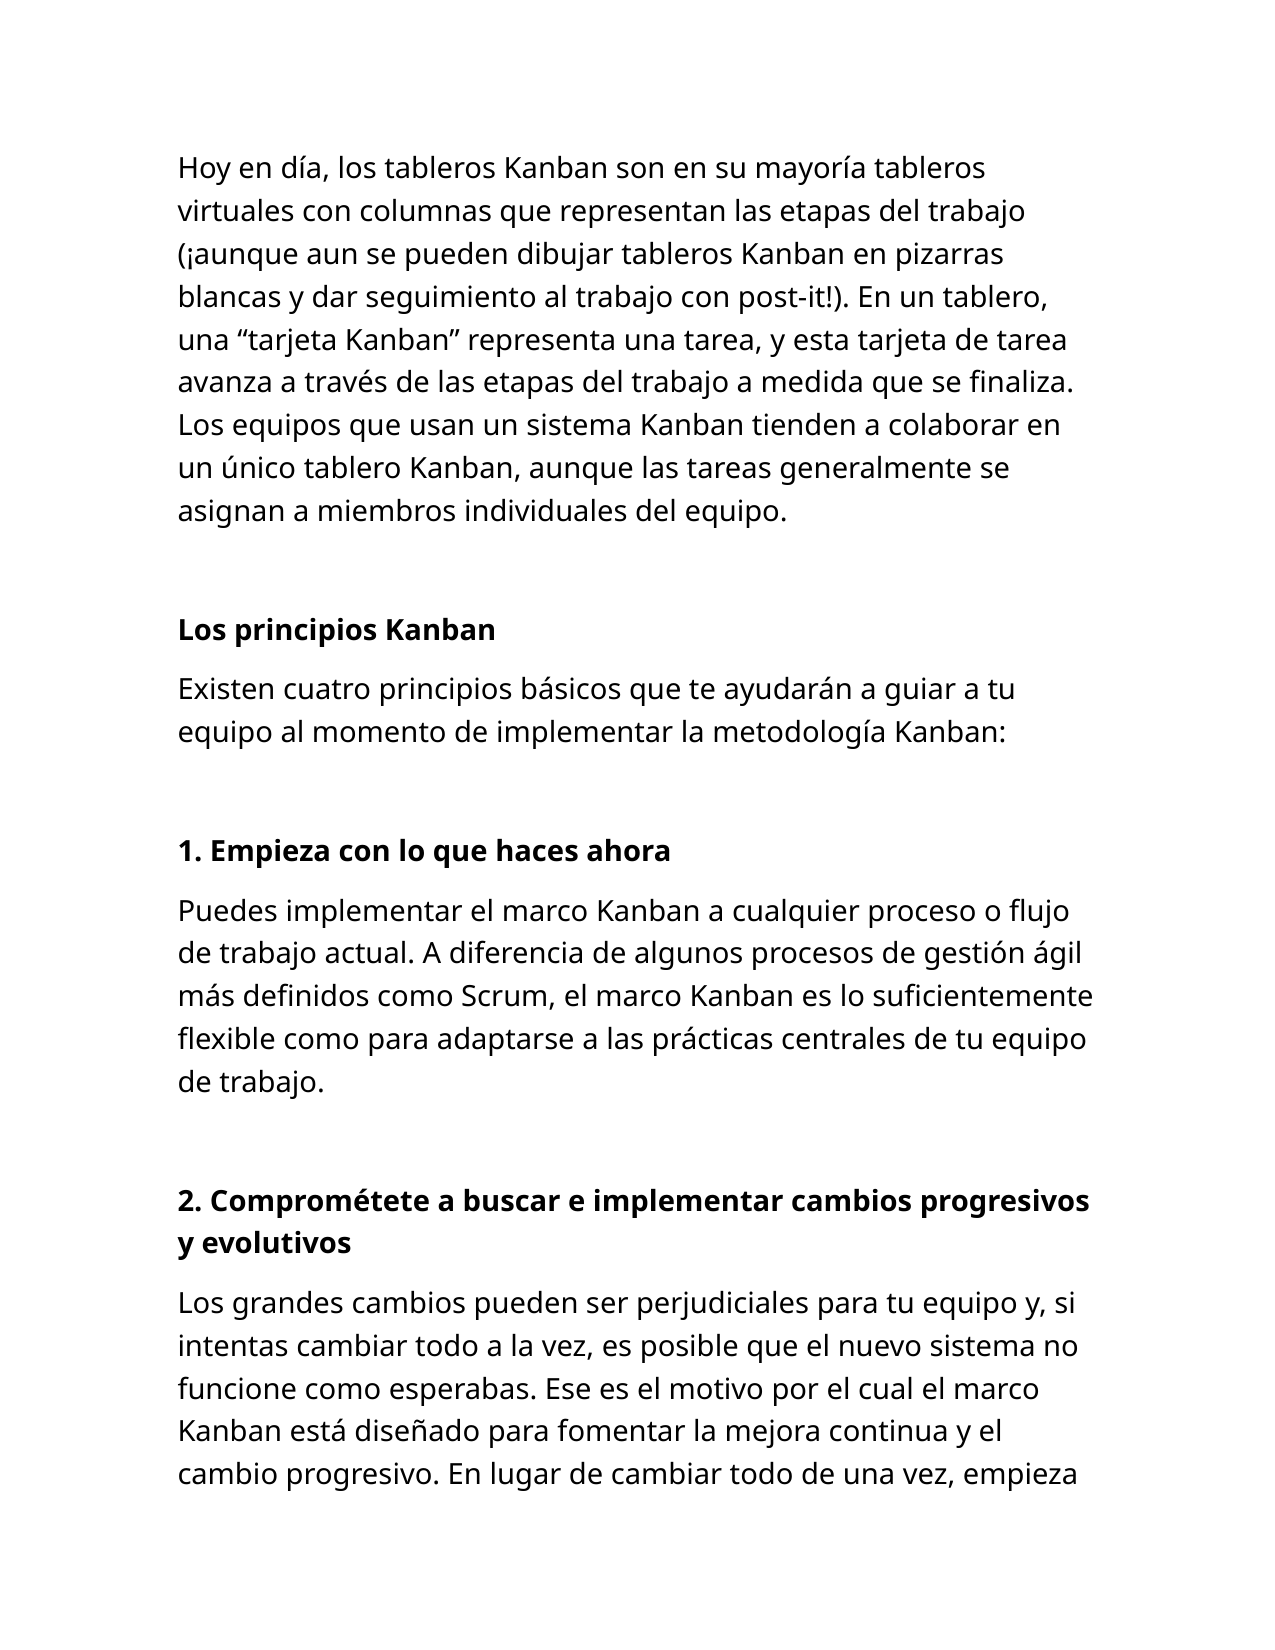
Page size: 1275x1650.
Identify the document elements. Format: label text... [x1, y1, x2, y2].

text 2. Comprométete a buscar e implementar cambios progresivos y evolutivos [177, 1180, 1098, 1262]
text Existen cuatro principios básicos que te ayudarán a guiar a tu equipo al momento de implementar la metodología Kanban: [177, 668, 1098, 751]
text 1. Empieza con lo que haces ahora [177, 830, 1098, 870]
text Puedes implementar el marco Kanban a cualquier proceso o flujo de trabajo actual. A diferencia de algunos procesos de gestión ágil más definidos como Scrum, el marco Kanban es lo suficientemente flexible como para adaptarse a las prácticas centrales de tu equipo de trabajo. [177, 890, 1098, 1101]
text Los principios Kanban [177, 609, 1098, 649]
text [177, 1282, 1098, 1493]
text Hoy en día, los tableros Kanban son en su mayoría tableros virtuales con columnas que representan las etapas del trabajo (¡aunque aun se pueden dibujar tableros Kanban en pizarras blancas y dar seguimiento al trabajo con post-it!). En un tablero, una “tarjeta Kanban” representa una tarea, y esta tarjeta de tarea avanza a través de las etapas del trabajo a medida que se finaliza. Los equipos que usan un sistema Kanban tienden a colaborar en un único tablero Kanban, aunque las tareas generalmente se asignan a miembros individuales del equipo. [177, 148, 1098, 530]
